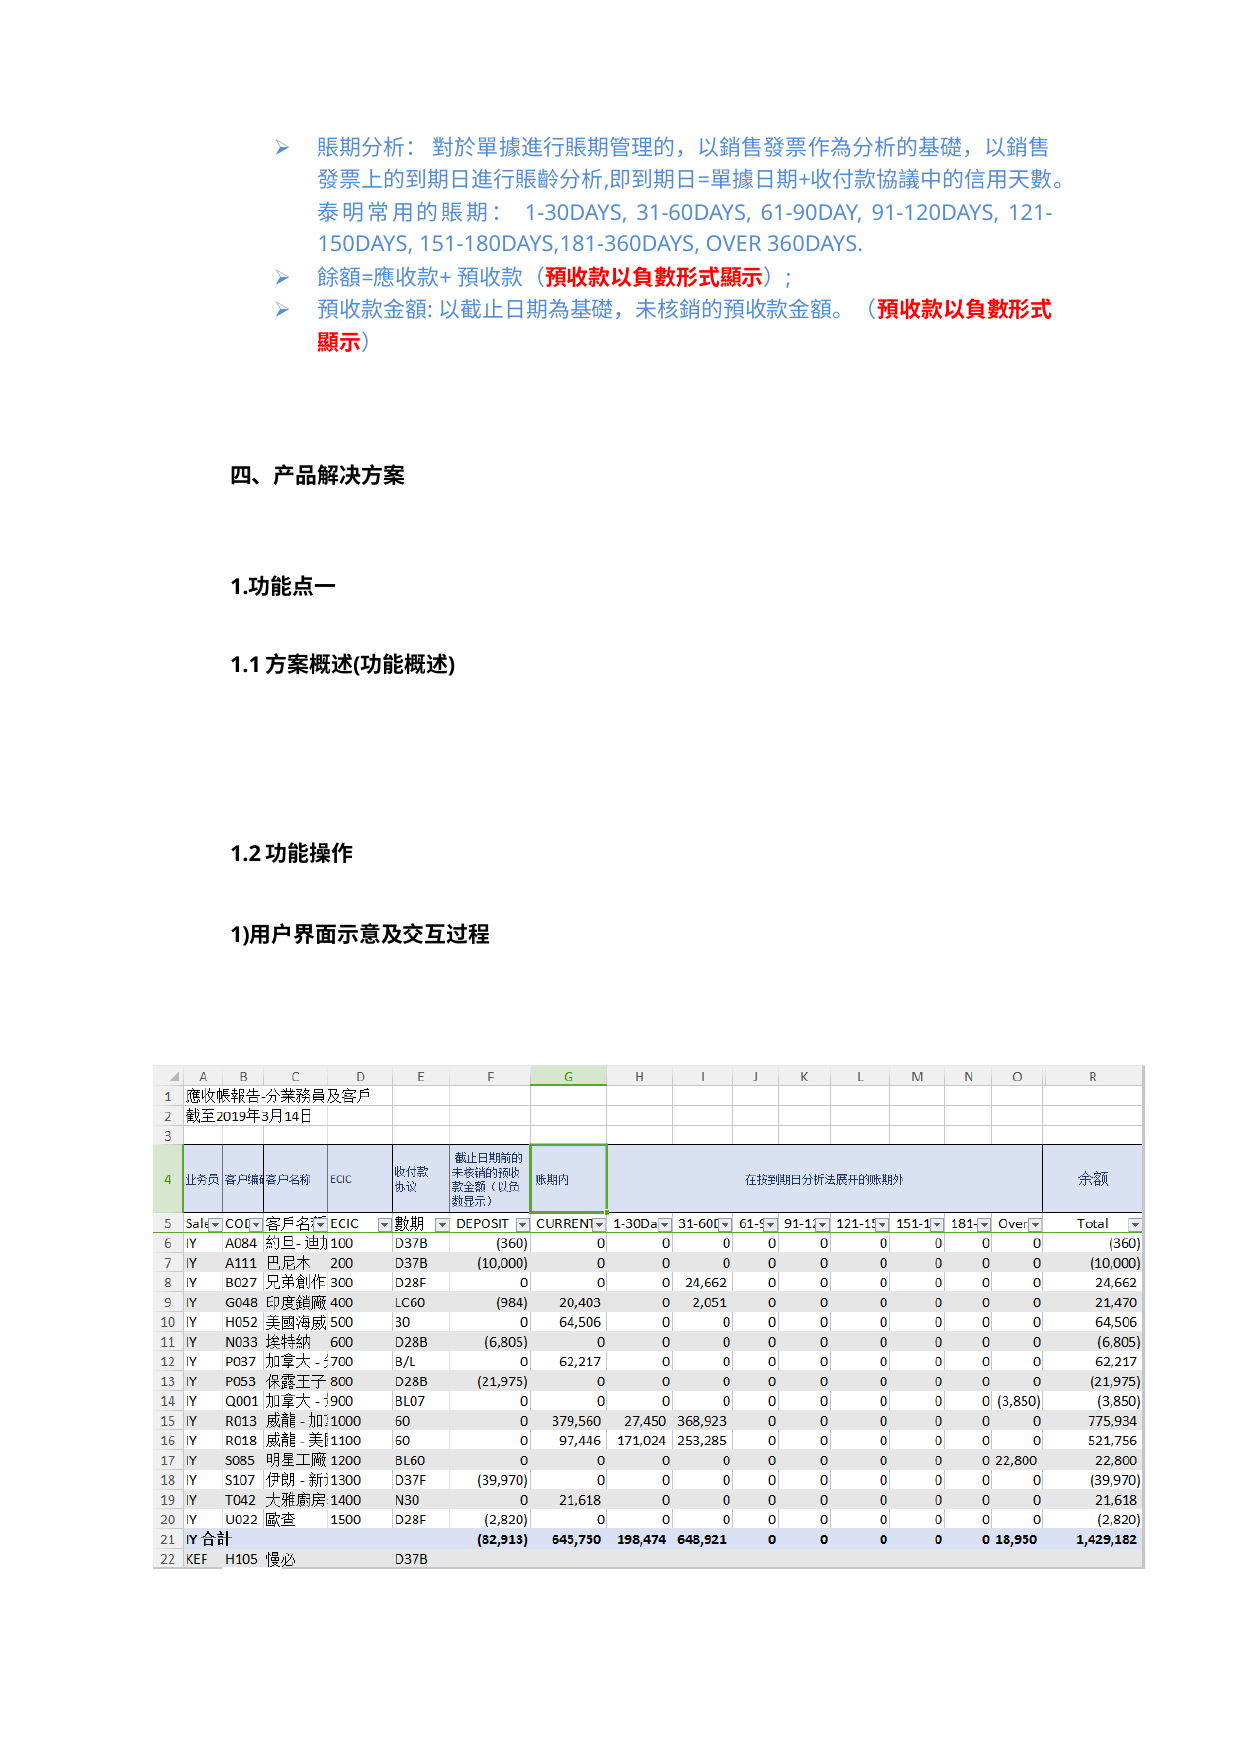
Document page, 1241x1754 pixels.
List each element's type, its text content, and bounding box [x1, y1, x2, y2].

subtitle 1.2功能操作 [230, 836, 1053, 868]
list 預收款金額: 以截止日期為基礎，未核銷的預收款金額。（預收款以負數形式顯示） [273, 292, 1053, 357]
subtitle 1)用户界面示意及交互过程 [230, 916, 1053, 949]
subtitle 四、产品解决方案 [230, 457, 1053, 490]
list 餘額=應收款+ 預收款（預收款以負數形式顯示）; [273, 259, 1053, 292]
list 賬期分析： 對於單據進行賬期管理的，以銷售發票作為分析的基礎，以銷售發票上的到期日進行賬齡分析,即到期日=單據日期+收付款協議中的信用天數。泰明常用的賬期： 1-30DAYS, 31-60DAYS, 61-90DAY, 91-120DAYS, 121-150DAYS, 151-180DAYS,181-360DAYS, OVER 360DAYS. [273, 129, 1053, 259]
picture [153, 1065, 1146, 1569]
subtitle 1.功能点一 [230, 569, 1053, 601]
subtitle 1.1方案概述(功能概述) [230, 646, 1053, 679]
